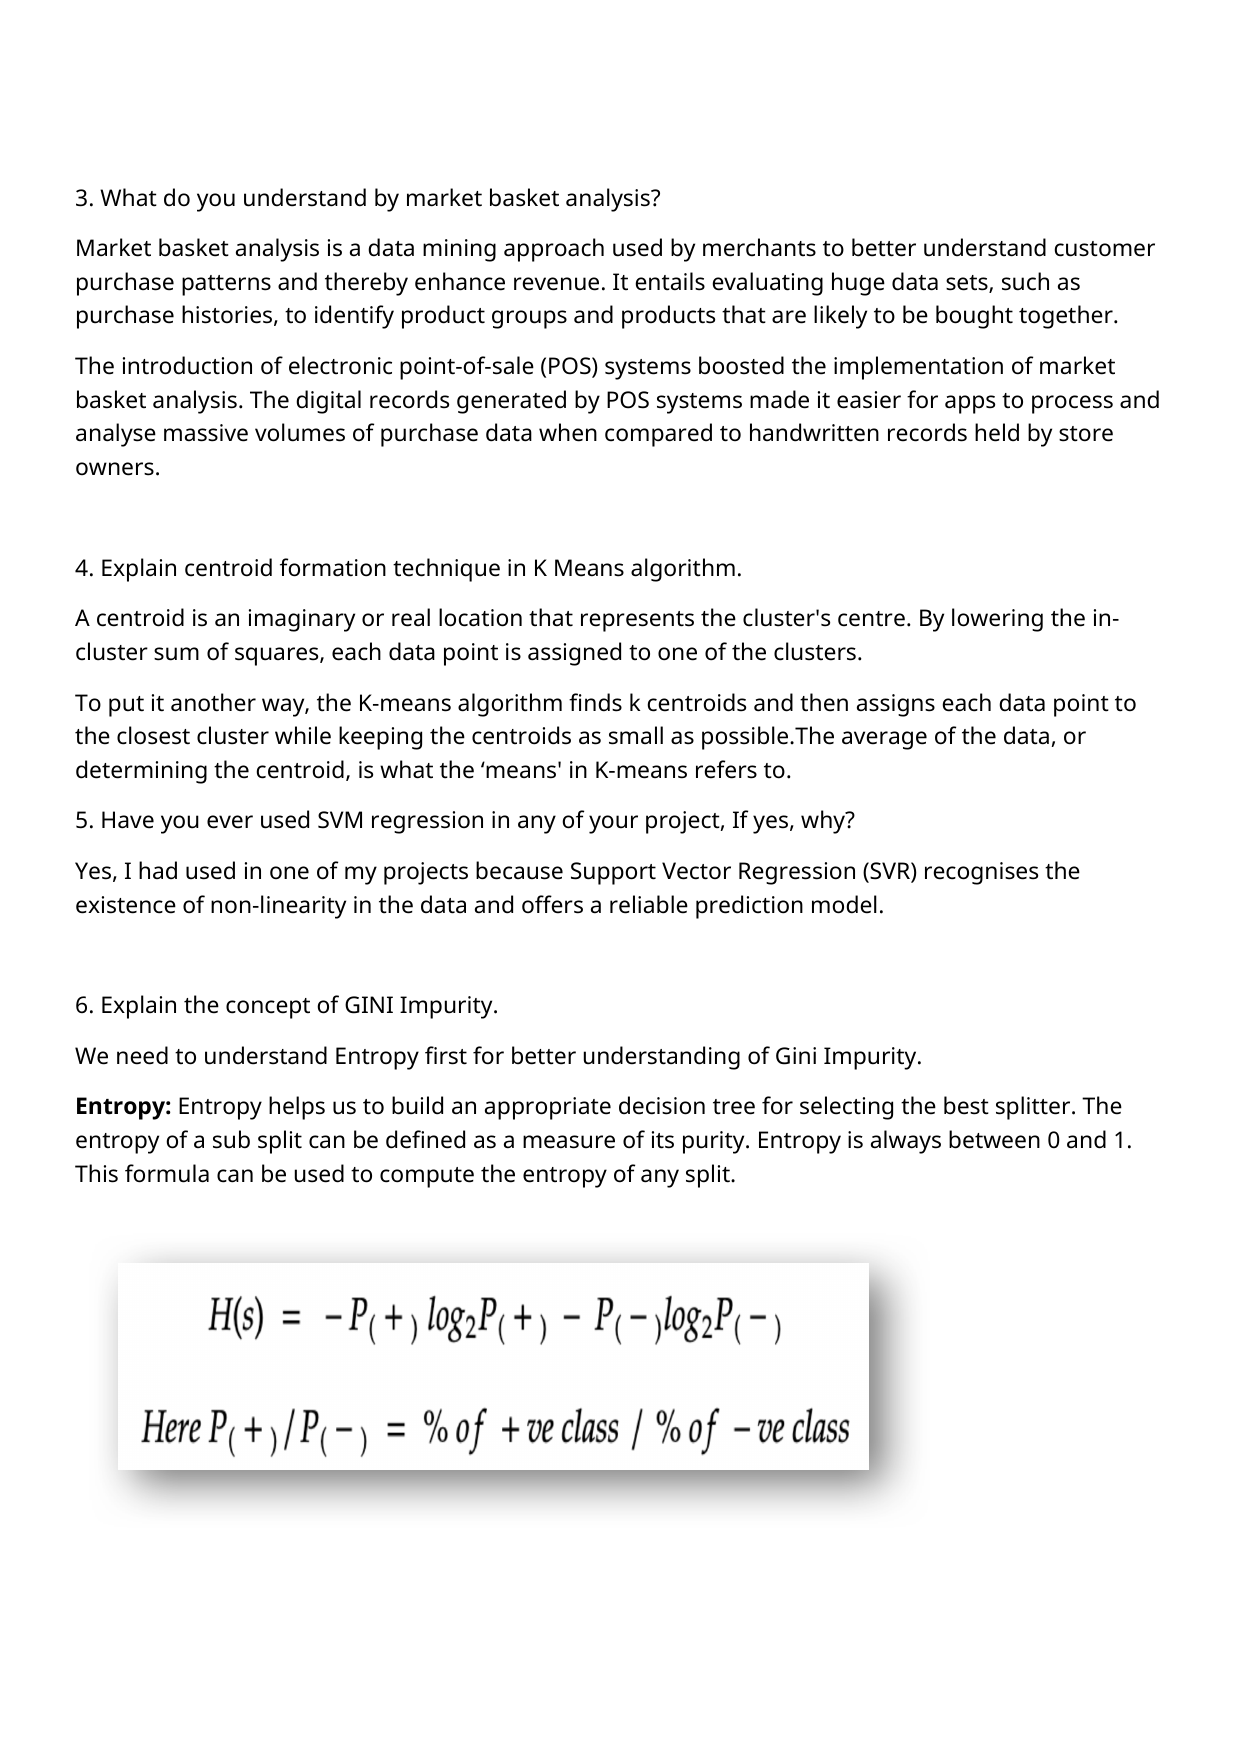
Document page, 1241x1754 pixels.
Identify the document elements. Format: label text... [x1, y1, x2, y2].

text Entropy: Entropy helps us to build an appropriate decision tree for selecting the best splitter. The entropy of a sub split can be defined as a measure of its purity. Entropy is always between 0 and 1. This formula can be used to compute the entropy of any split. [75, 1090, 1165, 1189]
text 4. Explain centroid formation technique in K Means algorithm. [75, 552, 1165, 583]
text Yes, I had used in one of my projects because Support Vector Regression (SVR) recognises the existence of non-linearity in the data and offers a reliable prediction model. [75, 855, 1165, 920]
text We need to understand Entropy first for better understanding of Gini Impurity. [75, 1040, 1165, 1071]
text 5. Have you ever used SVM regression in any of your project, If yes, why? [75, 804, 1165, 836]
text The introduction of electronic point-of-sale (POS) systems boosted the implementation of market basket analysis. The digital records generated by POS systems made it easier for apps to process and analyse massive volumes of purchase data when compared to handwritten records held by store owners. [75, 350, 1165, 482]
text 3. What do you understand by market basket analysis? [75, 181, 1165, 213]
text A centroid is an imaginary or real location that represents the cluster's centre. By lowering the in-cluster sum of squares, each data point is assigned to one of the clusters. [75, 602, 1165, 667]
text To put it another way, the K-means algorithm finds k centroids and then assigns each data point to the closest cluster while keeping the centroids as small as possible.The average of the data, or determining the centroid, is what the ‘means' in K-means refers to. [75, 686, 1165, 785]
text 6. Explain the concept of GINI Impurity. [75, 989, 1165, 1021]
text Market basket analysis is a data mining approach used by merchants to better understand customer purchase patterns and thereby enhance revenue. It entails evaluating huge data sets, such as purchase histories, to identify product groups and products that are likely to be bought together. [75, 232, 1165, 331]
